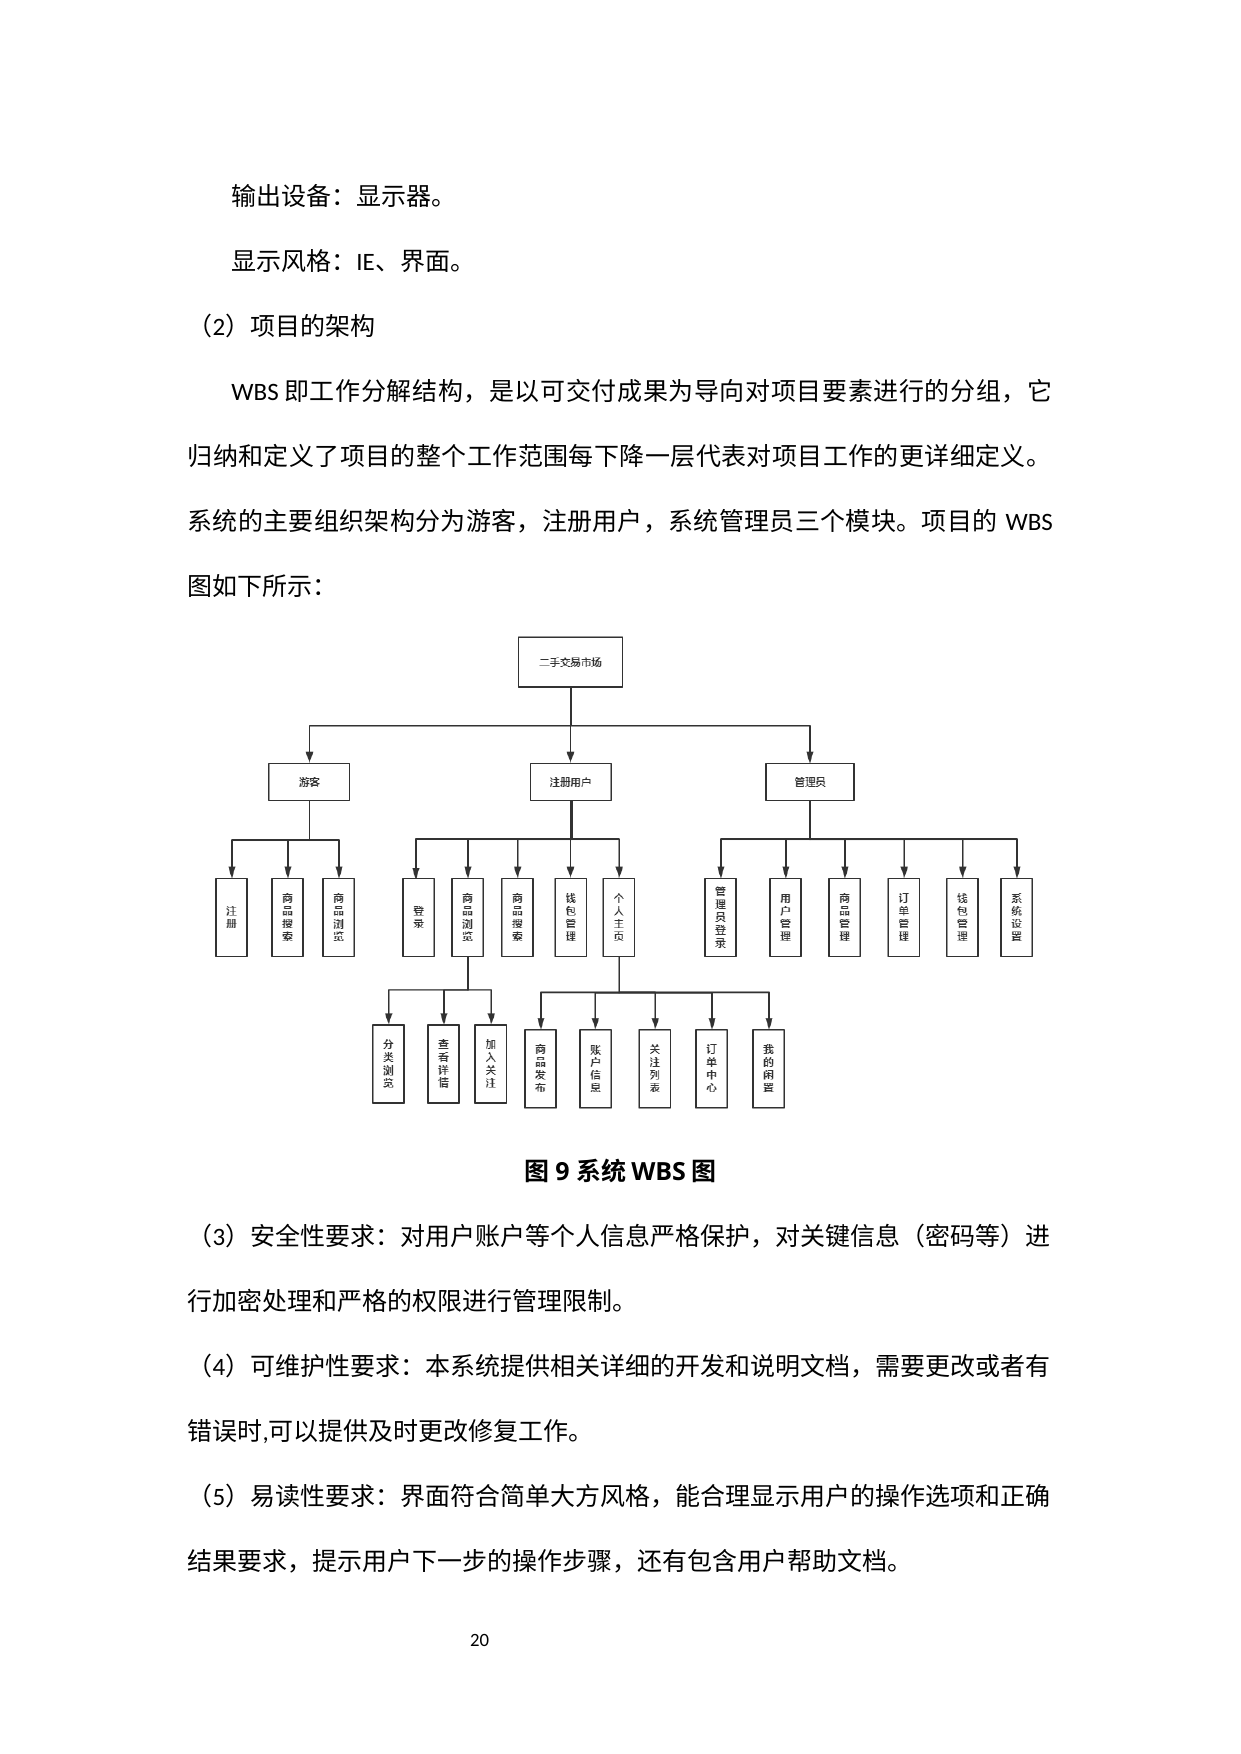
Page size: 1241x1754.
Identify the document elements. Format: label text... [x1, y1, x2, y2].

picture [189, 617, 1052, 1133]
list （4）可维护性要求：本系统提供相关详细的开发和说明文档，需要更改或者有错误时,可以提供及时更改修复工作。 [187, 1332, 1053, 1462]
list 输出设备：显示器。 [187, 162, 1053, 227]
list （5）易读性要求：界面符合简单大方风格，能合理显示用户的操作选项和正确结果要求，提示用户下一步的操作步骤，还有包含用户帮助文档。 [187, 1462, 1053, 1592]
text 图 9 系统WBS图 [187, 1137, 1053, 1202]
list （3）安全性要求：对用户账户等个人信息严格保护，对关键信息（密码等）进行加密处理和严格的权限进行管理限制。 [187, 1202, 1053, 1332]
list （2）项目的架构 [187, 292, 1053, 357]
text WBS即工作分解结构，是以可交付成果为导向对项目要素进行的分组，它归纳和定义了项目的整个工作范围每下降一层代表对项目工作的更详细定义。系统的主要组织架构分为游客，注册用户，系统管理员三个模块。项目的WBS图如下所示： [187, 357, 1053, 617]
list 显示风格：IE、界面。 [187, 227, 1053, 292]
